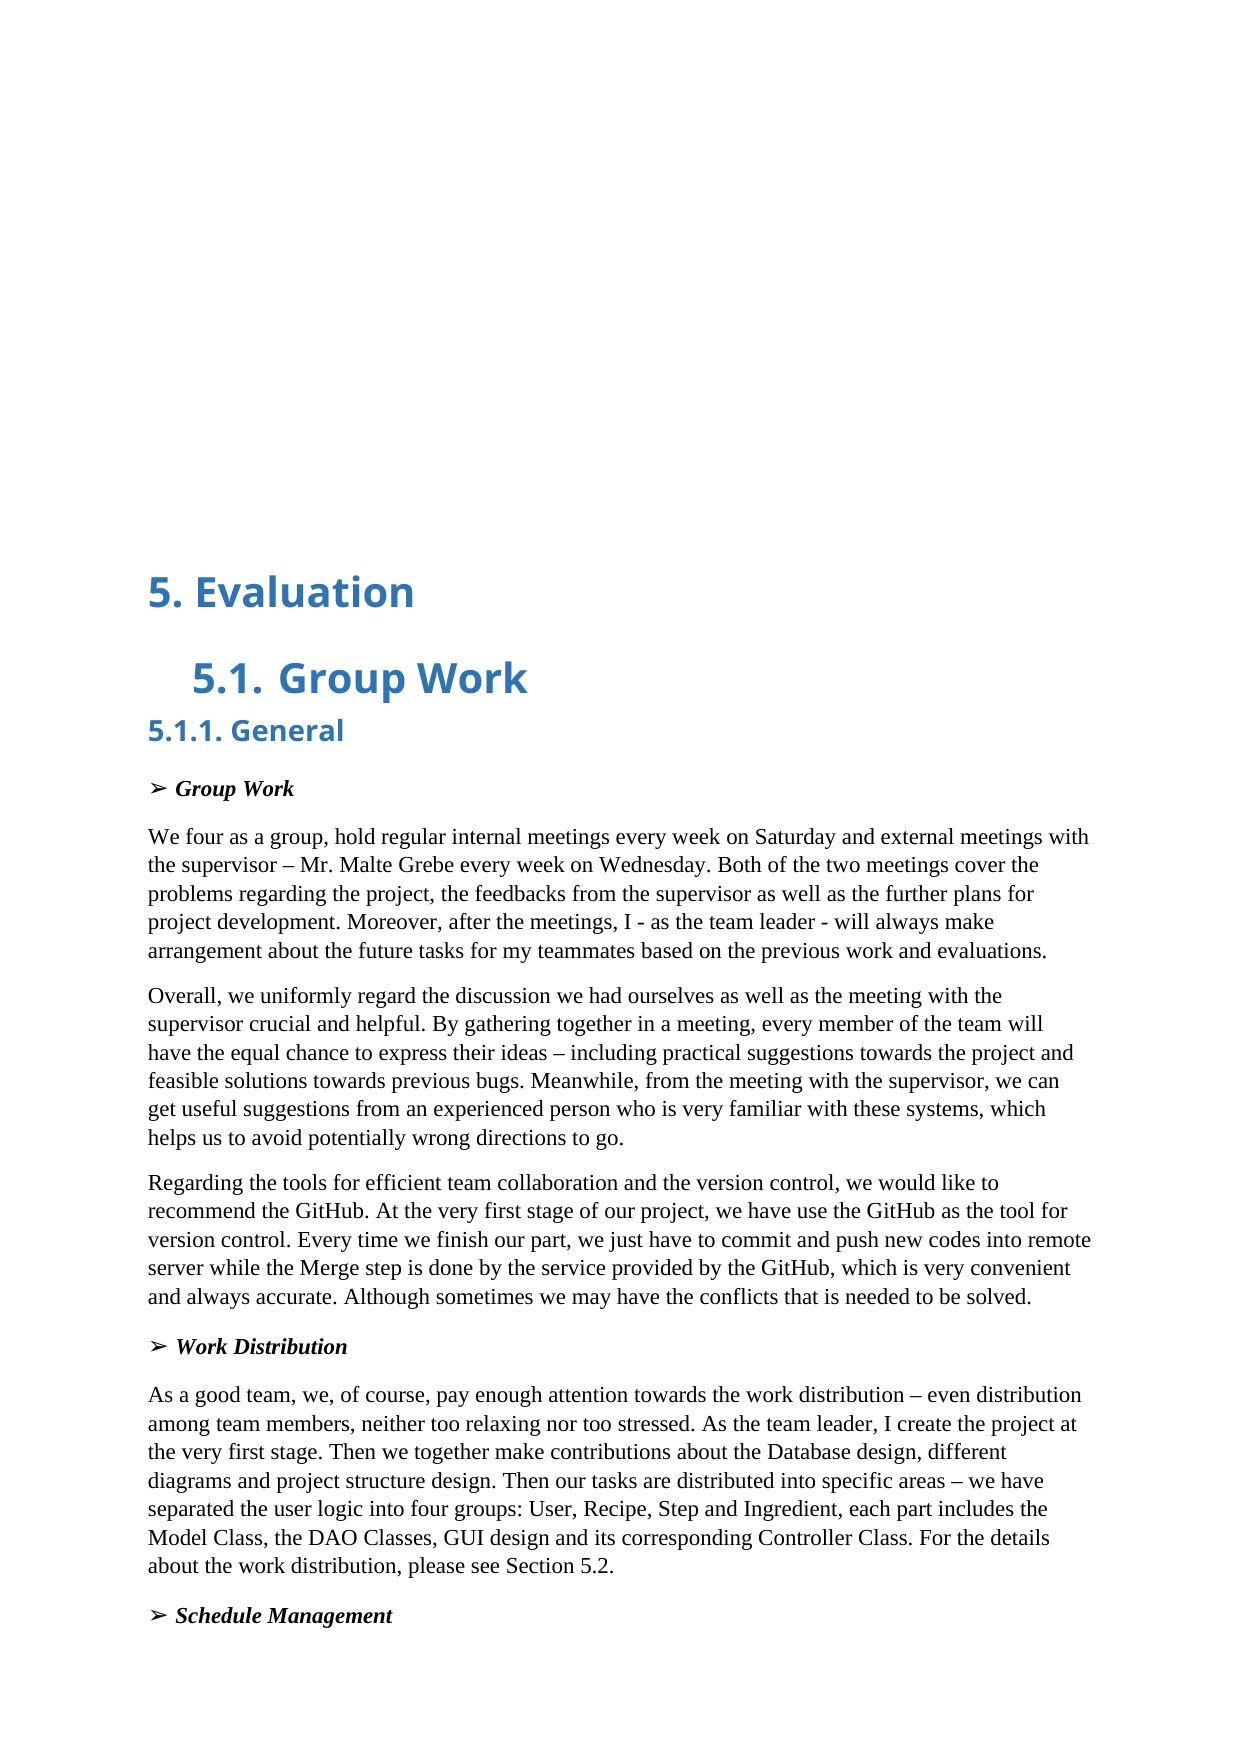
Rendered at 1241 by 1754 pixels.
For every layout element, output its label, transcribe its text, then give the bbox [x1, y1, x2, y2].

subtitle Group Work [192, 649, 1093, 706]
text Overall, we uniformly regard the discussion we had ourselves as well as the meeting with the supervisor crucial and helpful. By gathering together in a meeting, every member of the team will have the equal chance to express their ideas – including practical suggestions towards the project and feasible solutions towards previous bugs. Meanwhile, from the meeting with the supervisor, we can get useful suggestions from an experienced person who is very familiar with these systems, which helps us to avoid potentially wrong directions to go. [148, 982, 1093, 1150]
text Regarding the tools for efficient team collaboration and the version control, we would like to recommend the GitHub. At the very first stage of our project, we have use the GitHub as the tool for version control. Every time we finish our part, we just have to commit and push new codes into remote server while the Merge step is done by the service provided by the GitHub, which is very convenient and always accurate. Although sometimes we may have the conflicts that is needed to be solved. [148, 1169, 1093, 1309]
text ➢ Group Work [148, 769, 1093, 803]
text We four as a group, hold regular internal meetings every week on Saturday and external meetings with the supervisor – Mr. Malte Grebe every week on Wednesday. Both of the two meetings cover the problems regarding the project, the feedbacks from the supervisor as well as the further plans for project development. Moreover, after the meetings, I - as the team leader - will always make arrangement about the future tasks for my teammates based on the previous work and evaluations. [148, 823, 1093, 963]
text ➢ Schedule Management [148, 1597, 1093, 1631]
subtitle 5. Evaluation [148, 562, 1093, 619]
text ➢ Work Distribution [148, 1328, 1093, 1362]
text 5.1.1. General [148, 710, 1093, 750]
text As a good team, we, of course, pay enough attention towards the work distribution – even distribution among team members, neither too relaxing nor too stressed. As the team leader, I create the project at the very first stage. Then we together make contributions about the Database design, different diagrams and project structure design. Then our tasks are distributed into specific areas – we have separated the user logic into four groups: User, Recipe, Step and Ingredient, each part includes the Model Class, the DAO Classes, GUI design and its corresponding Controller Class. For the details about the work distribution, please see Section 5.2. [148, 1381, 1093, 1578]
